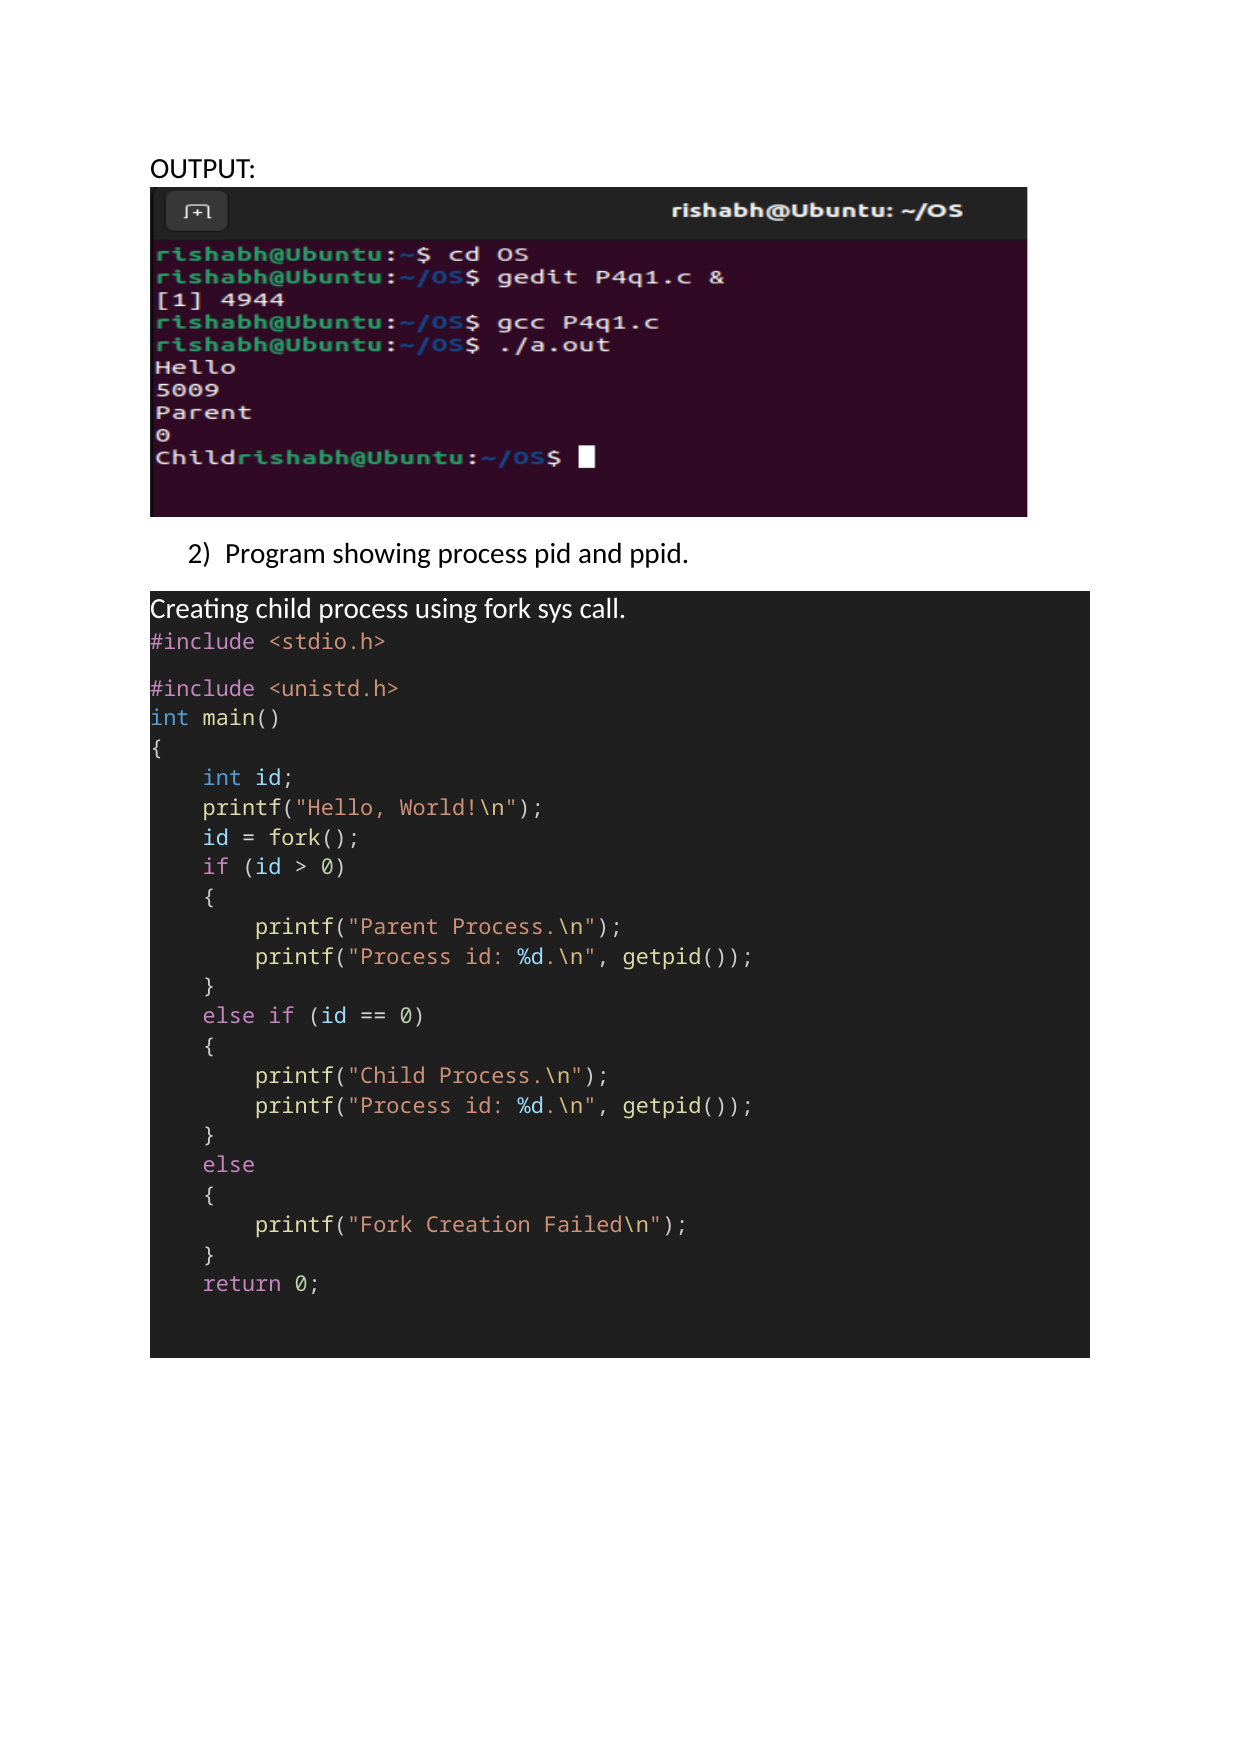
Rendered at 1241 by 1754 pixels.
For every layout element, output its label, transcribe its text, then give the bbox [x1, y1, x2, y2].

text else if (id == 0) [150, 1000, 1090, 1030]
text } [150, 1119, 1090, 1149]
text id = fork(); [150, 822, 1090, 851]
text #include <unistd.h> [150, 673, 1090, 702]
text printf("Parent Process.\n"); [150, 911, 1090, 941]
text { [150, 732, 1090, 762]
text { [150, 1179, 1090, 1209]
text printf("Process id: %d.\n", getpid()); [150, 1090, 1090, 1119]
text printf("Hello, World!\n"); [150, 792, 1090, 822]
text return 0; [150, 1268, 1090, 1298]
text printf("Fork Creation Failed\n"); [150, 1209, 1090, 1239]
text printf("Child Process.\n"); [150, 1060, 1090, 1090]
list Program showing process pid and ppid. [187, 535, 1090, 571]
text printf("Process id: %d.\n", getpid()); [150, 941, 1090, 971]
text Creating child process using fork sys call. #include <stdio.h> [150, 591, 1090, 656]
text { [150, 1030, 1090, 1060]
text } [150, 971, 1090, 1000]
text int id; [150, 762, 1090, 792]
text int main() [150, 702, 1090, 732]
text else [150, 1149, 1090, 1179]
text if (id > 0) [150, 851, 1090, 881]
text { [150, 881, 1090, 911]
text } [150, 1239, 1090, 1268]
picture [150, 187, 1028, 517]
